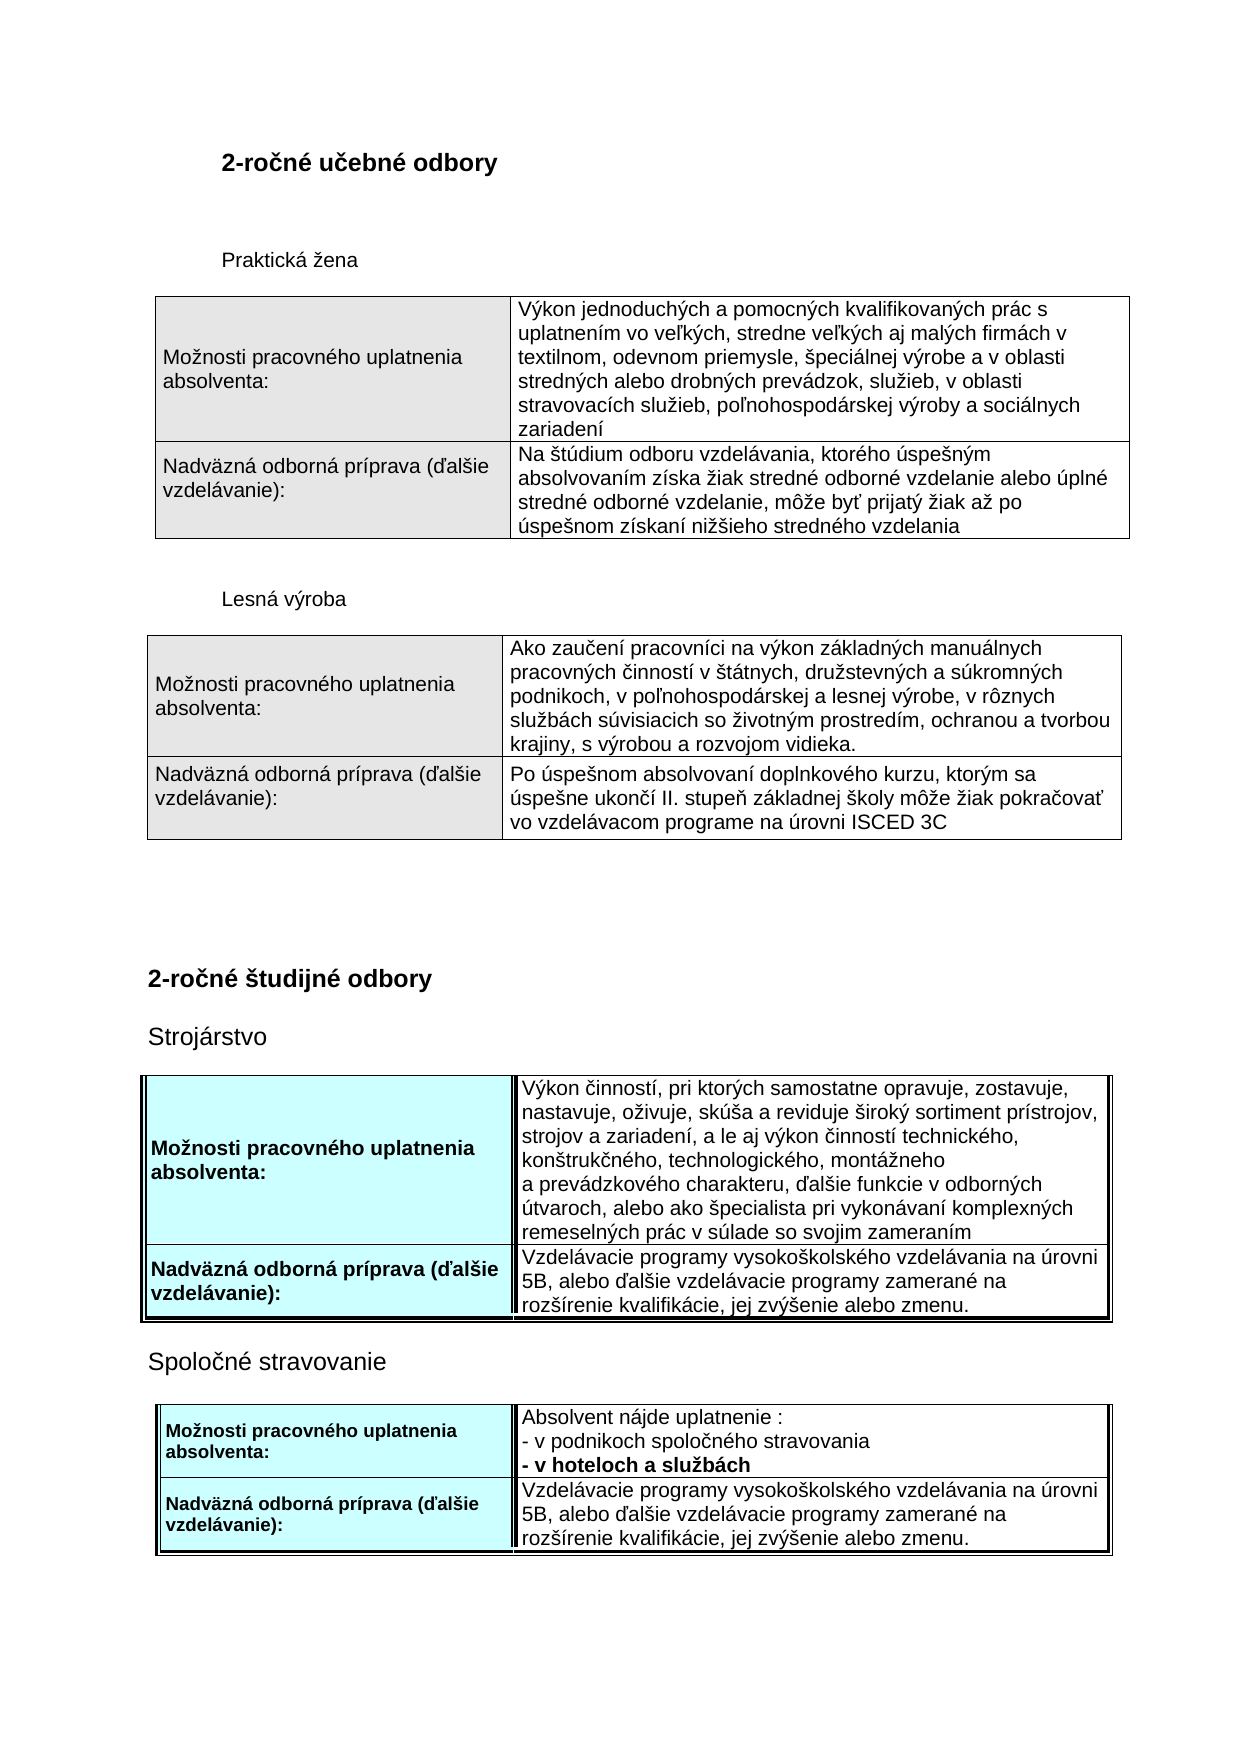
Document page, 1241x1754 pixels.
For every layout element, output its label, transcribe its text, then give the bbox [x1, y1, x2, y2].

table_header Výkon jednoduchých a pomocných kvalifikovaných prác s uplatnením vo veľkých, stredne veľkých aj malých firmách v textilnom, odevnom priemysle, špeciálnej výrobe a v oblasti stredných alebo drobných prevádzok, služieb, v oblasti stravovacích služieb, poľnohospodárskej výroby a sociálnych zariadení [511, 297, 1129, 441]
table_cell Nadväzná odborná príprava (ďalšie vzdelávanie): [161, 1478, 514, 1550]
table_header Výkon činností, pri ktorých samostatne opravuje, zostavuje, nastavuje, oživuje, skúša a reviduje široký sortiment prístrojov, strojov a zariadení, a le aj výkon činností technického, konštrukčného, technologického, montážneho a prevádzkového charakteru, ďalšie funkcie v odborných útvaroch, alebo ako špecialista pri vykonávaní komplexných remeselných prác v súlade so svojim zameraním [518, 1076, 1107, 1243]
table_cell Vzdelávacie programy vysokoškolského vzdelávania na úrovni 5B, alebo ďalšie vzdelávacie programy zamerané na rozšírenie kvalifikácie, jej zvýšenie alebo zmenu. [514, 1478, 1107, 1550]
table_header Možnosti pracovného uplatnenia absolventa: [156, 297, 510, 441]
table_header Ako zaučení pracovníci na výkon základných manuálnych pracovných činností v štátnych, družstevných a súkromných podnikoch, v poľnohospodárskej a lesnej výrobe, v rôznych službách súvisiacich so životným prostredím, ochranou a tvorbou krajiny, s výrobou a rozvojom vidieka. [503, 636, 1121, 756]
table_header Možnosti pracovného uplatnenia absolventa: [148, 636, 502, 756]
text 2-ročné učebné odbory [148, 148, 1093, 176]
table_cell Po úspešnom absolvovaní doplnkového kurzu, ktorým sa úspešne ukončí II. stupeň základnej školy môže žiak pokračovať vo vzdelávacom programe na úrovni ISCED [503, 757, 1121, 839]
text Strojárstvo [148, 1022, 1093, 1051]
table_cell Na štúdium odboru vzdelávania, ktorého úspešným absolvovaním získa žiak stredné odborné vzdelanie alebo úplné stredné odborné vzdelanie, môže byť prijatý žiak až po úspešnom získaní nižšieho stredného vzdelania [511, 442, 1129, 538]
table_header Možnosti pracovného uplatnenia absolventa: [161, 1405, 511, 1477]
table_cell Vzdelávacie programy vysokoškolského vzdelávania na úrovni 5B, alebo ďalšie vzdelávacie programy zamerané na rozšírenie kvalifikácie, jej zvýšenie alebo zmenu. [514, 1245, 1107, 1316]
table_cell Nadväzná odborná príprava (ďalšie vzdelávanie): [148, 757, 502, 839]
text Spoločné stravovanie [148, 1347, 1093, 1375]
text Praktická žena [148, 248, 1093, 272]
table_cell Nadväzná odborná príprava (ďalšie vzdelávanie): [156, 442, 510, 538]
table_header Absolvent nájde uplatnenie : - v podnikoch spoločného stravovania - v hoteloch a službách [518, 1405, 1107, 1477]
table_header Možnosti pracovného uplatnenia absolventa: [147, 1076, 511, 1243]
table_cell Nadväzná odborná príprava (ďalšie vzdelávanie): [147, 1245, 514, 1316]
text Lesná výroba [148, 587, 1093, 611]
text 2-ročné študijné odbory [148, 964, 1093, 993]
